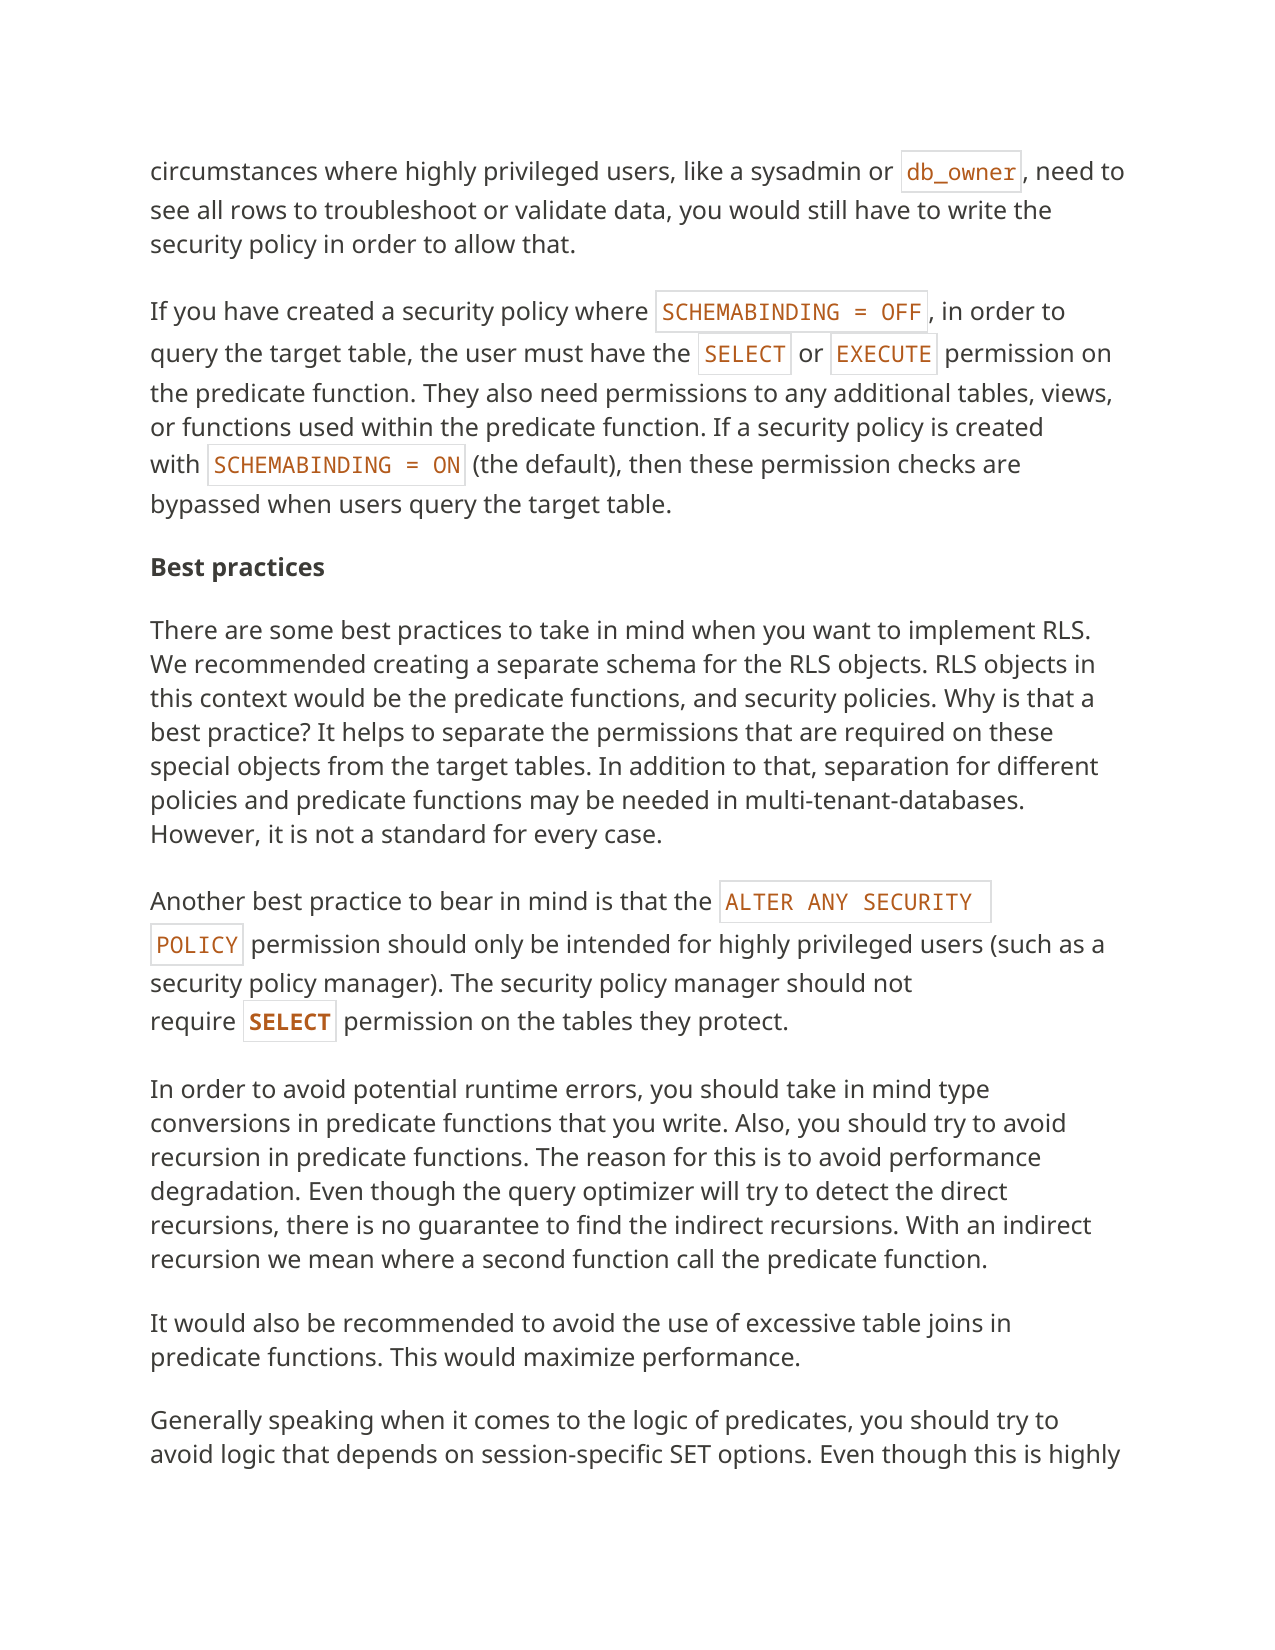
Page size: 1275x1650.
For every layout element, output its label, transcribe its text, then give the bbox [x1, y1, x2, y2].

text Best practices [150, 549, 1125, 583]
text It would also be recommended to avoid the use of excessive table joins in predicate functions. This would maximize performance. [150, 1305, 1125, 1373]
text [150, 150, 1125, 261]
text There are some best practices to take in mind when you want to implement RLS. We recommended creating a separate schema for the RLS objects. RLS objects in this context would be the predicate functions, and security policies. Why is that a best practice? It helps to separate the permissions that are required on these special objects from the target tables. In addition to that, separation for different policies and predicate functions may be needed in multi-tenant-databases. However, it is not a standard for every case. [150, 613, 1125, 851]
text In order to avoid potential runtime errors, you should take in mind type conversions in predicate functions that you write. Also, you should try to avoid recursion in predicate functions. The reason for this is to avoid performance degradation. Even though the query optimizer will try to detect the direct recursions, there is no guarantee to find the indirect recursions. With an indirect recursion we mean where a second function call the predicate function. [150, 1072, 1125, 1276]
text If you have created a security policy where SCHEMABINDING = OFF, in order to query the target table, the user must have the SELECT or EXECUTE permission on the predicate function. They also need permissions to any additional tables, views, or functions used within the predicate function. If a security policy is created with SCHEMABINDING = ON (the default), then these permission checks are bypassed when users query the target table. [150, 290, 1125, 520]
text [150, 1402, 1125, 1471]
text Another best practice to bear in mind is that the ALTER ANY SECURITY POLICY permission should only be intended for highly privileged users (such as a security policy manager). The security policy manager should not require SELECT permission on the tables they protect. [150, 880, 1125, 1042]
